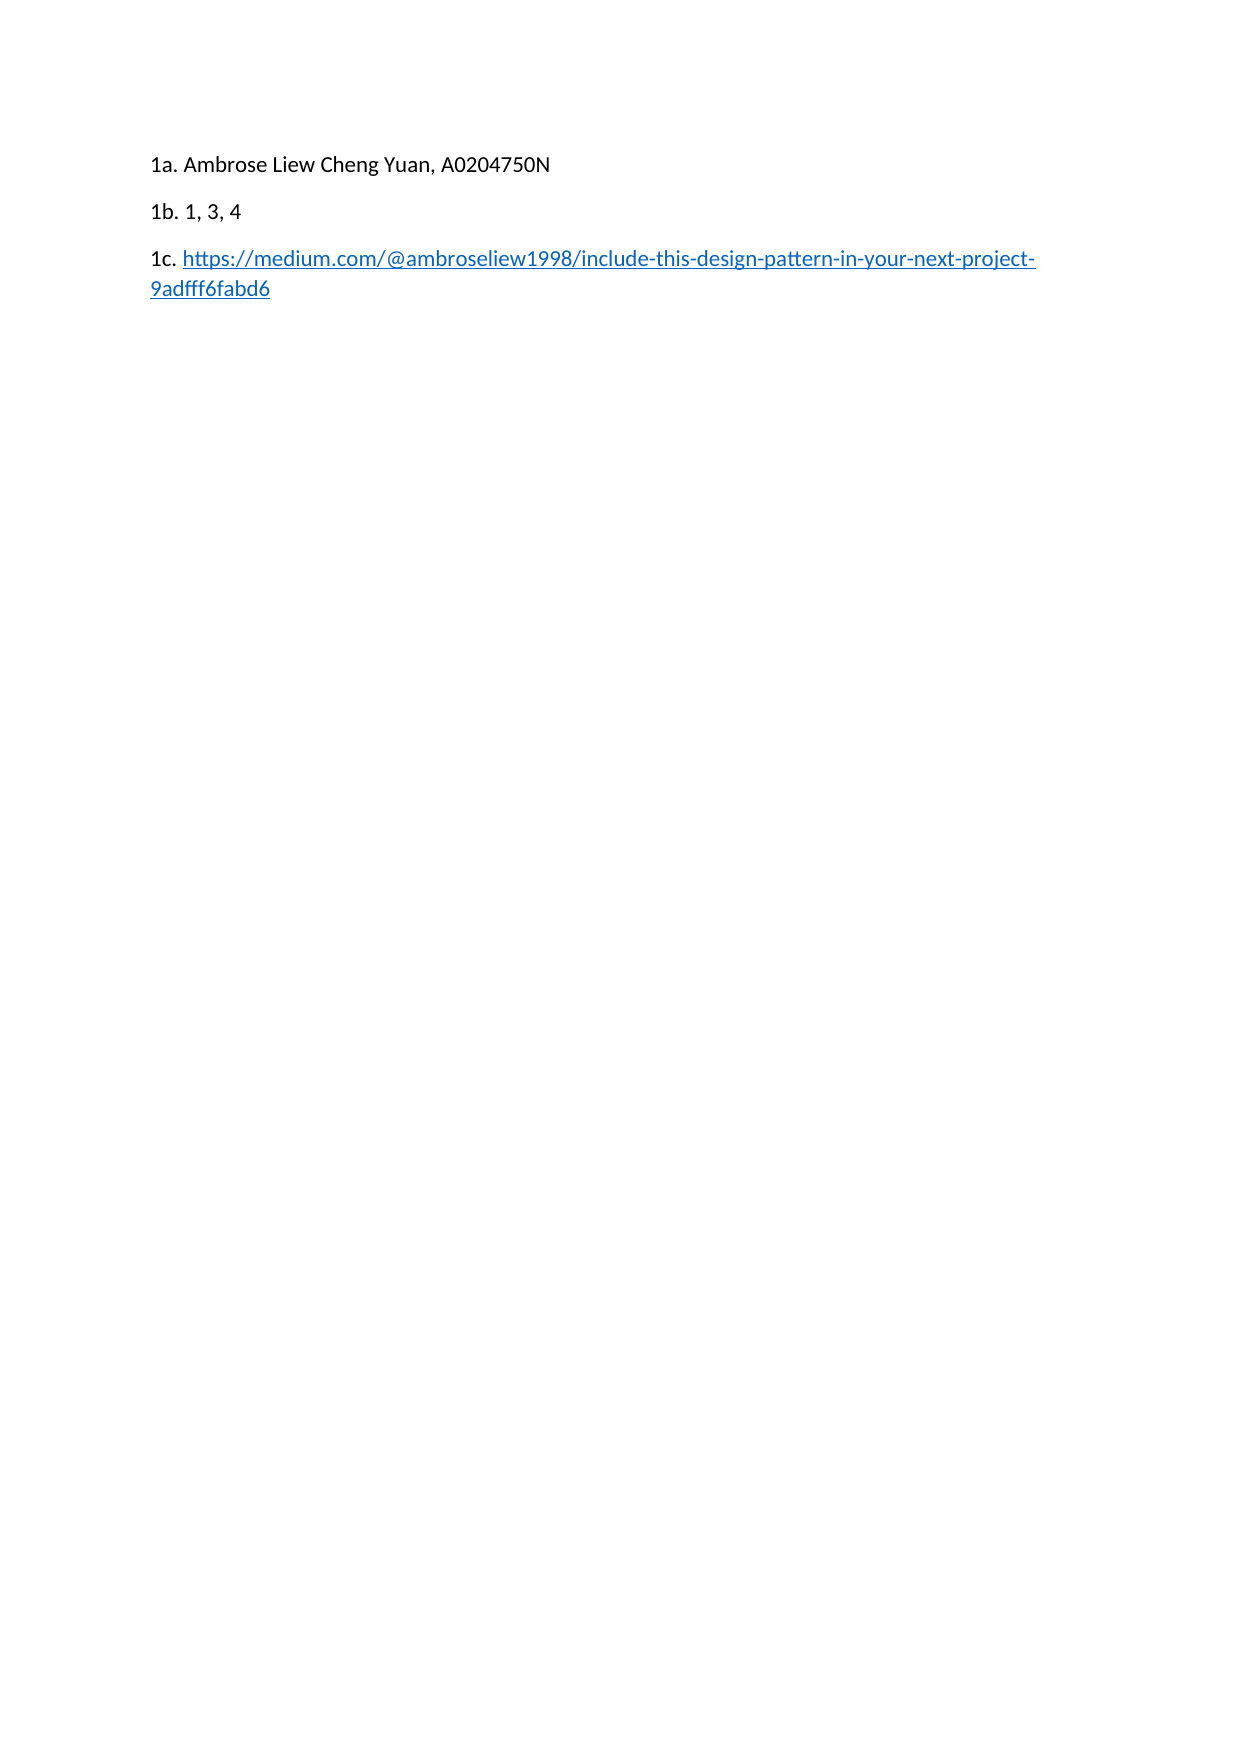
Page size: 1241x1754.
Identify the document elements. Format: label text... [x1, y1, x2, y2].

text 1b. 1, 3, 4 [150, 197, 1090, 225]
text 1a. Ambrose Liew Cheng Yuan, A0204750N [150, 150, 1090, 178]
text 1c. https://medium.com/@ambroseliew1998/include-this-design-pattern-in-your-next-project-9adfff6fabd6 [150, 244, 1090, 302]
